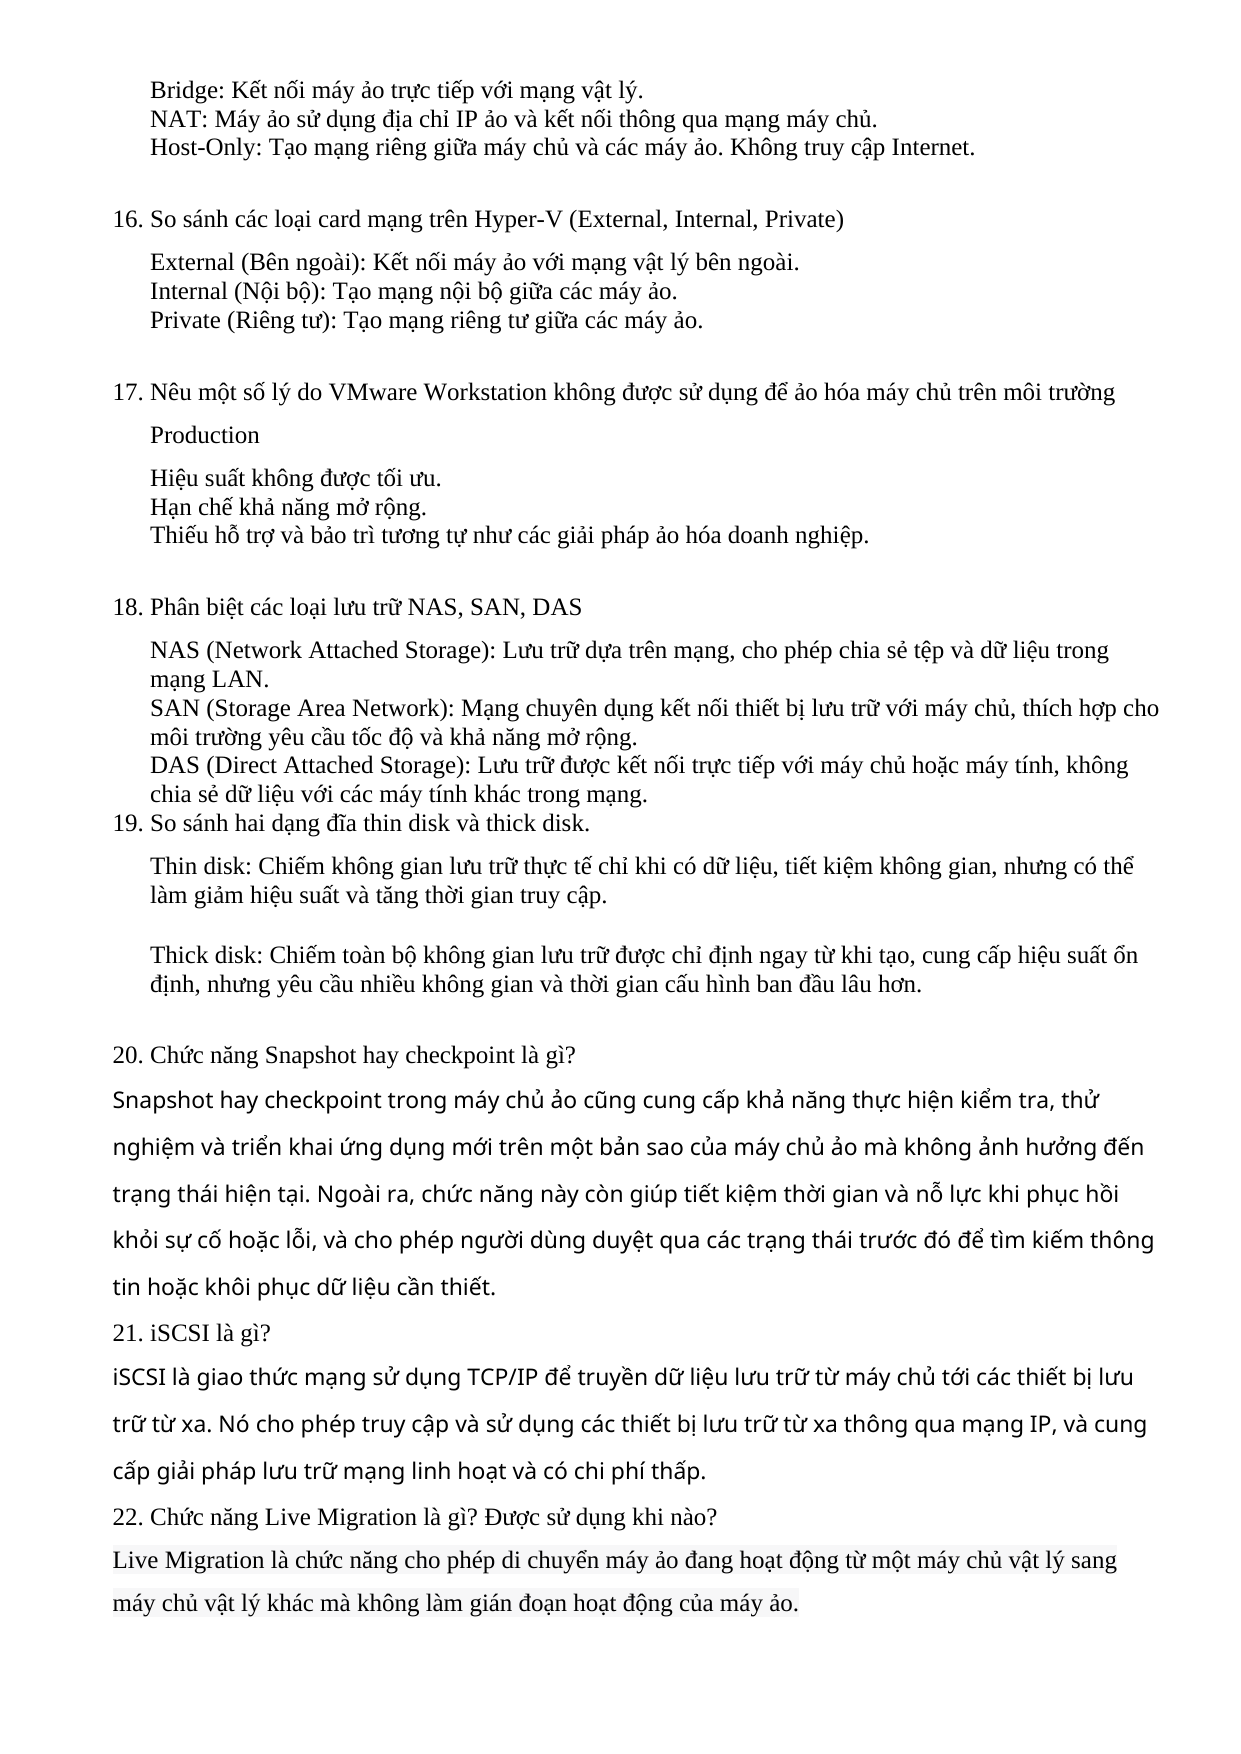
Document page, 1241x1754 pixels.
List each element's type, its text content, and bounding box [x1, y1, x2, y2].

list Phân biệt các loại lưu trữ NAS, SAN, DAS [112, 592, 1165, 621]
list So sánh hai dạng đĩa thin disk và thick disk. [112, 808, 1165, 837]
text NAS (Network Attached Storage): Lưu trữ dựa trên mạng, cho phép chia sẻ tệp và dữ liệu trong mạng LAN. [150, 636, 1165, 693]
text Host-Only: Tạo mạng riêng giữa máy chủ và các máy ảo. Không truy cập Internet. [150, 132, 1165, 161]
text NAT: Máy ảo sử dụng địa chỉ IP ảo và kết nối thông qua mạng máy chủ. [150, 104, 1165, 132]
list Chức năng Live Migration là gì? Được sử dụng khi nào? [112, 1502, 1165, 1531]
text Hạn chế khả năng mở rộng. [150, 492, 1165, 521]
text Thiếu hỗ trợ và bảo trì tương tự như các giải pháp ảo hóa doanh nghiệp. [150, 521, 1165, 549]
text Internal (Nội bộ): Tạo mạng nội bộ giữa các máy ảo. [150, 276, 1165, 305]
text Private (Riêng tư): Tạo mạng riêng tư giữa các máy ảo. [150, 305, 1165, 334]
text Bridge: Kết nối máy ảo trực tiếp với mạng vật lý. [150, 75, 1165, 104]
list Nêu một số lý do VMware Workstation không được sử dụng để ảo hóa máy chủ trên môi trường Production [112, 377, 1165, 449]
list So sánh các loại card mạng trên Hyper-V (External, Internal, Private) [112, 204, 1165, 233]
list Chức năng Snapshot hay checkpoint là gì? [112, 1041, 1165, 1069]
text Thin disk: Chiếm không gian lưu trữ thực tế chỉ khi có dữ liệu, tiết kiệm không gian, nhưng có thể làm giảm hiệu suất và tăng thời gian truy cập. [150, 851, 1165, 909]
text Live Migration là chức năng cho phép di chuyển máy ảo đang hoạt động từ một máy chủ vật lý sang máy chủ vật lý khác mà không làm gián đoạn hoạt động của máy ảo. [112, 1545, 1165, 1617]
text DAS (Direct Attached Storage): Lưu trữ được kết nối trực tiếp với máy chủ hoặc máy tính, không chia sẻ dữ liệu với các máy tính khác trong mạng. [150, 751, 1165, 808]
text Thick disk: Chiếm toàn bộ không gian lưu trữ được chỉ định ngay từ khi tạo, cung cấp hiệu suất ổn định, nhưng yêu cầu nhiều không gian và thời gian cấu hình ban đầu lâu hơn. [150, 940, 1165, 997]
list iSCSI là gì? [112, 1318, 1165, 1347]
text SAN (Storage Area Network): Mạng chuyên dụng kết nối thiết bị lưu trữ với máy chủ, thích hợp cho môi trường yêu cầu tốc độ và khả năng mở rộng. [150, 693, 1165, 751]
text External (Bên ngoài): Kết nối máy ảo với mạng vật lý bên ngoài. [150, 247, 1165, 276]
text iSCSI là giao thức mạng sử dụng TCP/IP để truyền dữ liệu lưu trữ từ máy chủ tới các thiết bị lưu trữ từ xa. Nó cho phép truy cập và sử dụng các thiết bị lưu trữ từ xa thông qua mạng IP, và cung cấp giải pháp lưu trữ mạng linh hoạt và có chi phí thấp. [112, 1361, 1165, 1486]
text Hiệu suất không được tối ưu. [150, 463, 1165, 492]
text Snapshot hay checkpoint trong máy chủ ảo cũng cung cấp khả năng thực hiện kiểm tra, thử nghiệm và triển khai ứng dụng mới trên một bản sao của máy chủ ảo mà không ảnh hưởng đến trạng thái hiện tại. Ngoài ra, chức năng này còn giúp tiết kiệm thời gian và nỗ lực khi phục hồi khỏi sự cố hoặc lỗi, và cho phép người dùng duyệt qua các trạng thái trước đó để tìm kiếm thông tin hoặc khôi phục dữ liệu cần thiết. [112, 1084, 1165, 1302]
